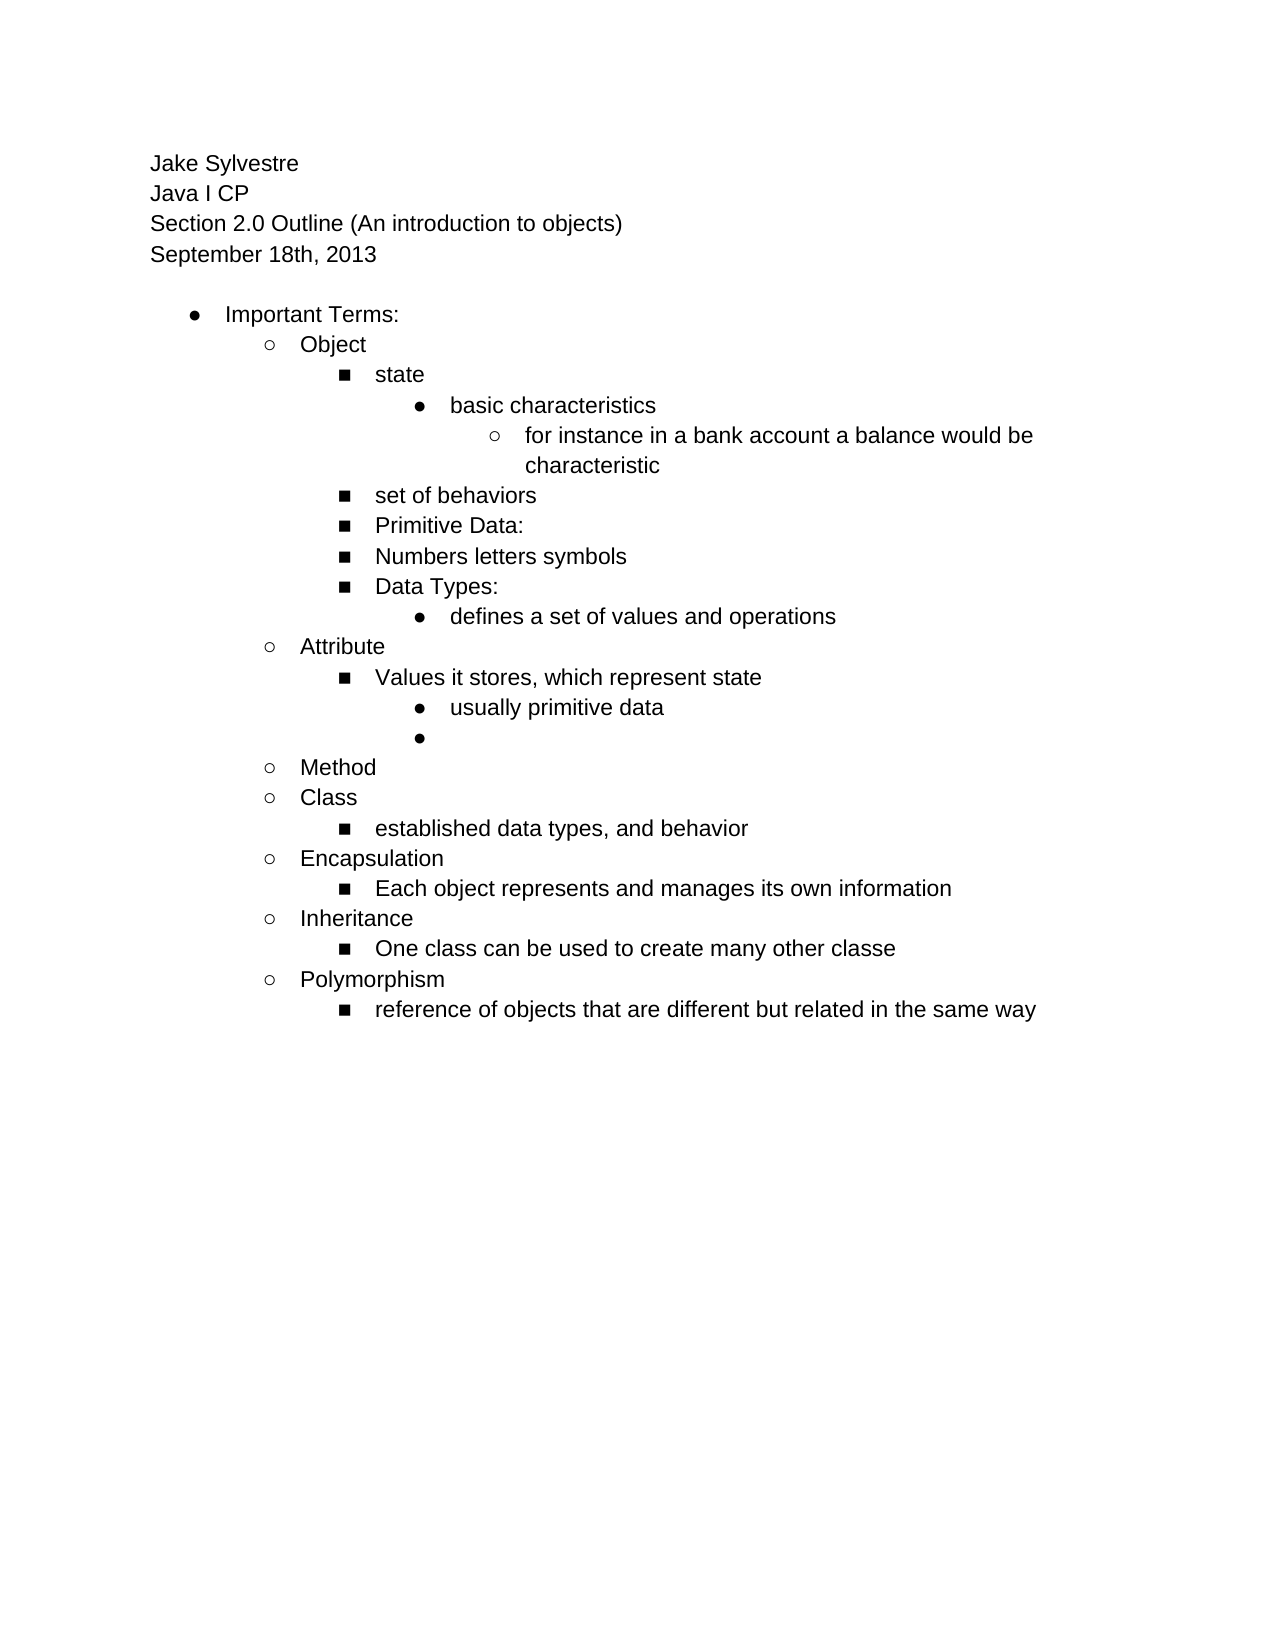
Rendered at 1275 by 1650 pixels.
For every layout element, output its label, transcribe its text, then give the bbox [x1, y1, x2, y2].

list established data types, and behavior [338, 814, 1125, 841]
list Each object represents and manages its own information [338, 875, 1125, 901]
list Method [263, 754, 1125, 781]
list reference of objects that are different but related in the same way [338, 996, 1125, 1022]
list Attribute [263, 633, 1125, 660]
list usually primitive data [413, 694, 1125, 720]
text September 18th, 2013 [150, 241, 1125, 267]
text Section 2.0 Outline (An introduction to objects) [150, 210, 1125, 237]
text Jake Sylvestre [150, 150, 1125, 176]
list Data Types: [338, 573, 1125, 599]
list Numbers letters symbols [338, 543, 1125, 569]
list Polymorphism [263, 966, 1125, 992]
list basic characteristics [413, 392, 1125, 418]
list Encapsulation [263, 845, 1125, 871]
list Object [263, 331, 1125, 358]
list set of behaviors [338, 482, 1125, 509]
list Inheritance [263, 905, 1125, 932]
text Java I CP [150, 180, 1125, 207]
list Important Terms: [188, 301, 1125, 327]
list defines a set of values and operations [413, 603, 1125, 629]
list state [338, 361, 1125, 388]
list Values it stores, which represent state [338, 663, 1125, 690]
list Primitive Data: [338, 512, 1125, 539]
list Class [263, 784, 1125, 811]
list for instance in a bank account a balance would be characteristic [488, 422, 1125, 478]
list One class can be used to create many other classe [338, 935, 1125, 962]
